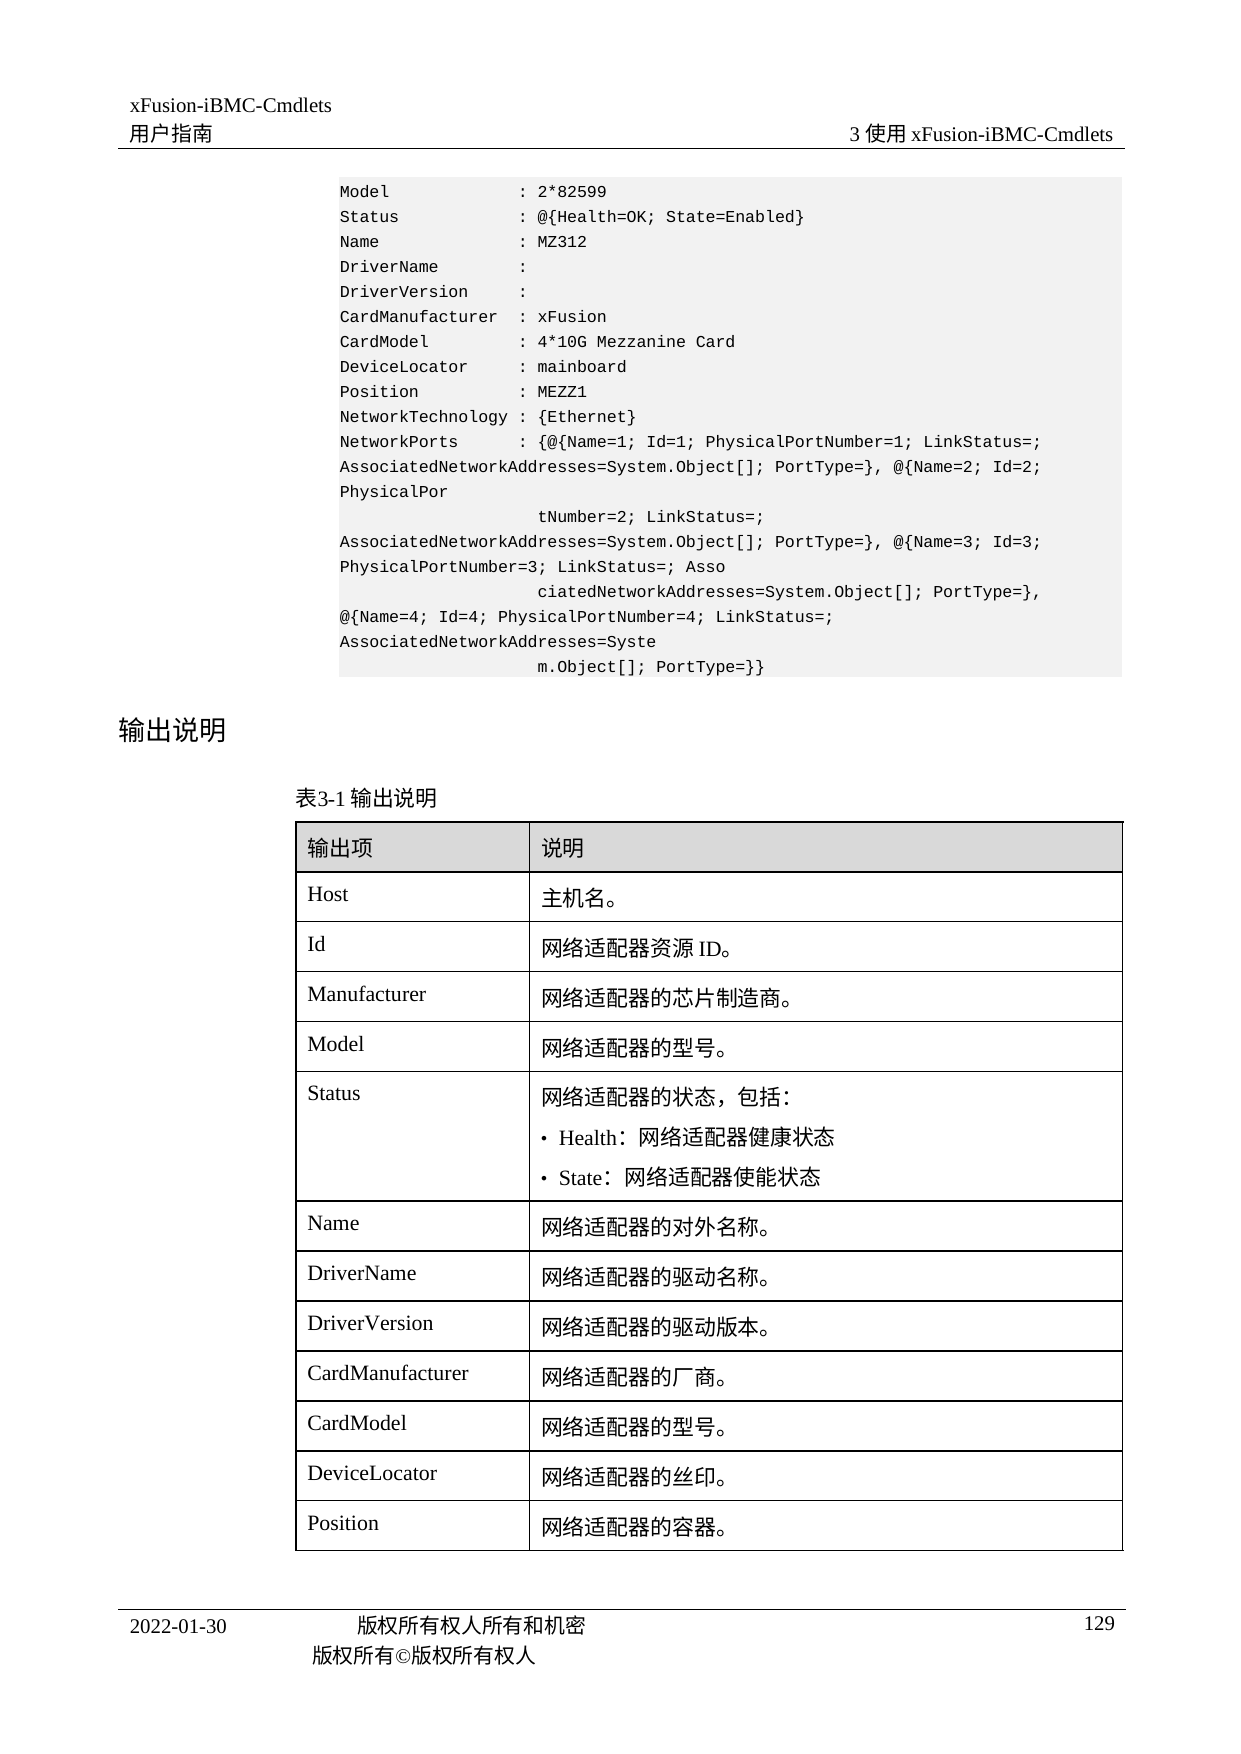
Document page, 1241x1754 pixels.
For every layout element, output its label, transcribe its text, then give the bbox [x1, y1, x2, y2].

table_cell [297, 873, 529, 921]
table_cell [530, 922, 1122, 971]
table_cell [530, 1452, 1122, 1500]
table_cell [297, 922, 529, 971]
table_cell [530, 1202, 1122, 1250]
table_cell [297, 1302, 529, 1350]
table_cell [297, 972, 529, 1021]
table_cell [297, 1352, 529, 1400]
text 输出说明 [295, 781, 1122, 813]
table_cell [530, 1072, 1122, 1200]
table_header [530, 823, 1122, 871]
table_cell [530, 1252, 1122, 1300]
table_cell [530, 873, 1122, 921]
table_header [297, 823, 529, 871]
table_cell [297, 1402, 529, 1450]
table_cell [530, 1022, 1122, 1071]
text 输出说明 [118, 708, 1122, 748]
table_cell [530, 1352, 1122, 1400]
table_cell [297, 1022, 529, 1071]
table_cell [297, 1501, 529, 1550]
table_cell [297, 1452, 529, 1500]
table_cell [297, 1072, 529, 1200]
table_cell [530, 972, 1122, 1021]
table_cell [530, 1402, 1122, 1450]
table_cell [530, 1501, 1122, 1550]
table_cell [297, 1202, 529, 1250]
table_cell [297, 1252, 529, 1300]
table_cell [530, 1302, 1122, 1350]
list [339, 177, 1122, 677]
